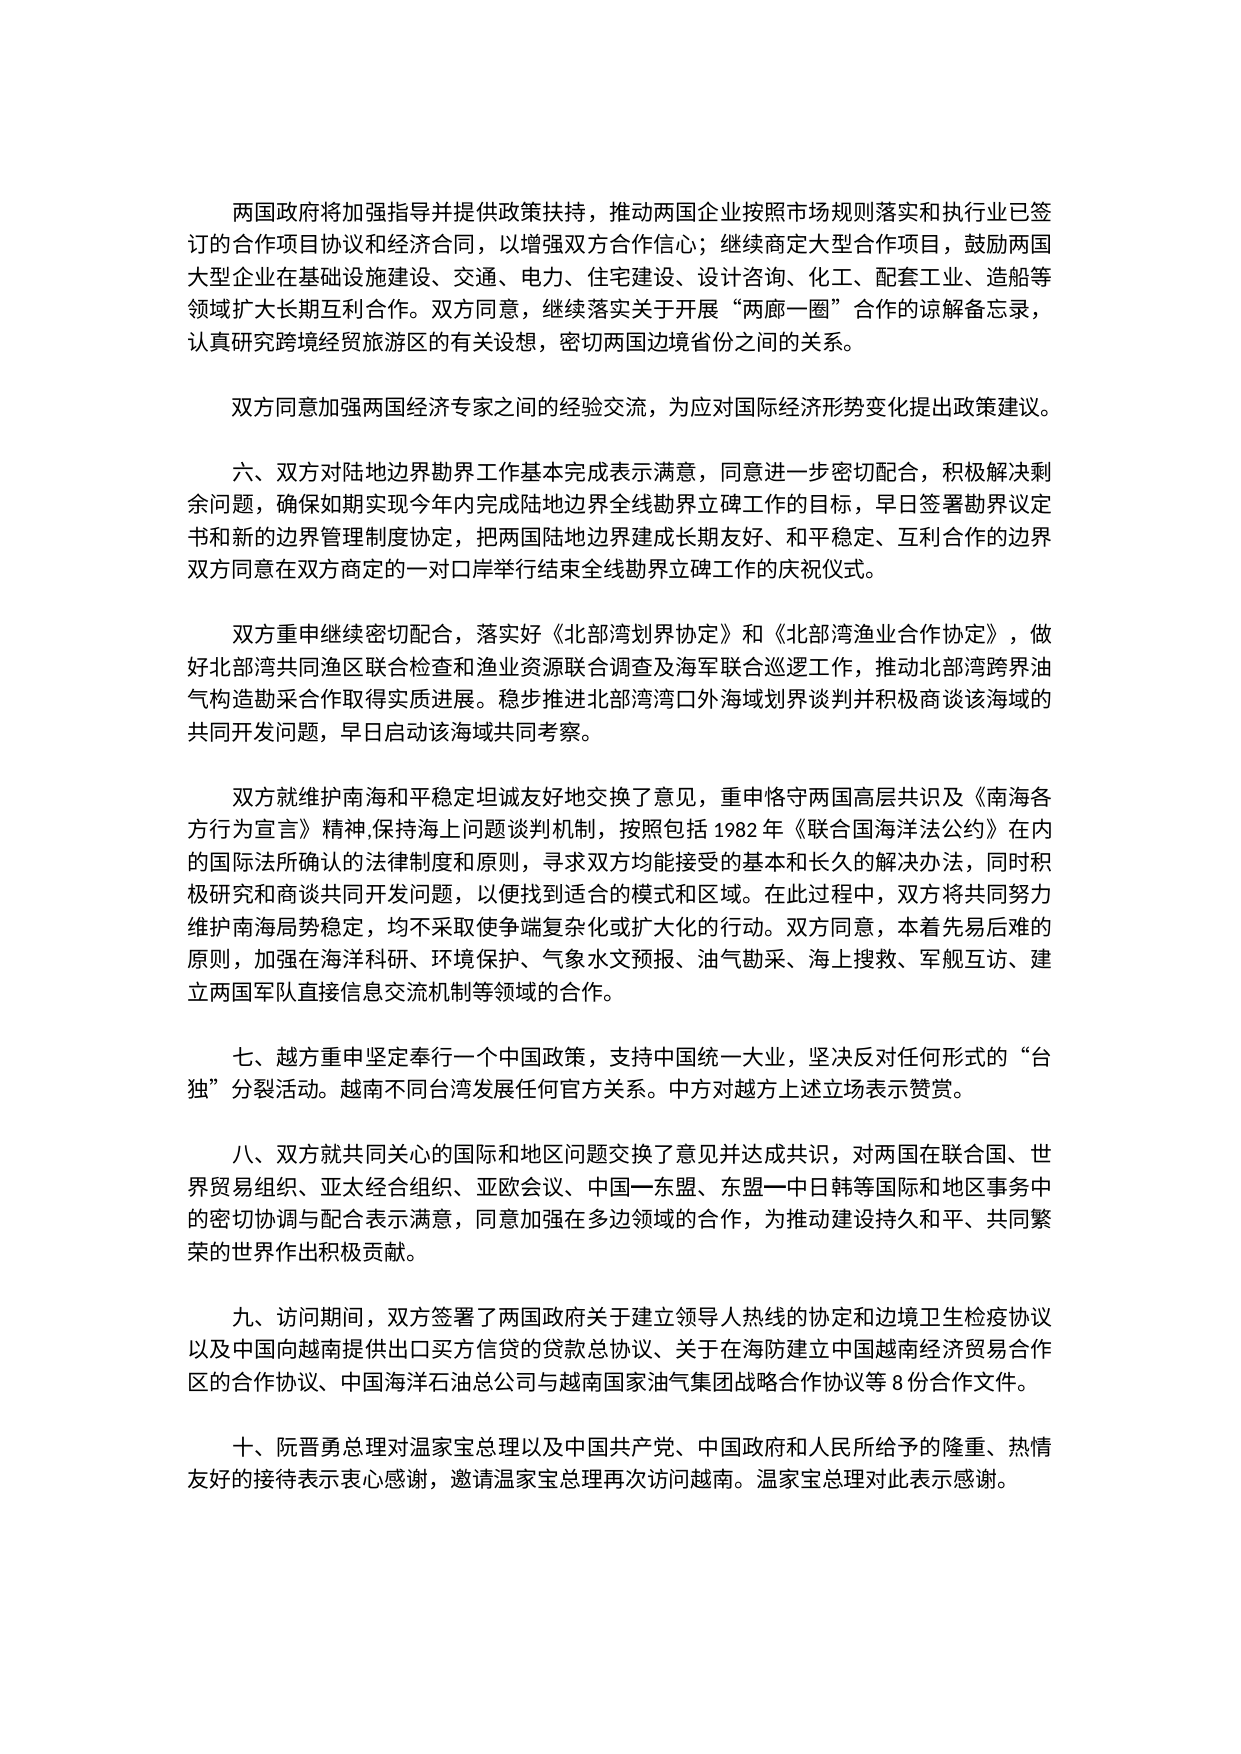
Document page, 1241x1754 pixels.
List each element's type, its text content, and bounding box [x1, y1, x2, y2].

text 双方就维护南海和平稳定坦诚友好地交换了意见，重申恪守两国高层共识及《南海各方行为宣言》精神,保持海上问题谈判机制，按照包括1982年《联合国海洋法公约》在内的国际法所确认的法律制度和原则，寻求双方均能接受的基本和长久的解决办法，同时积极研究和商谈共同开发问题，以便找到适合的模式和区域。在此过程中，双方将共同努力维护南海局势稳定，均不采取使争端复杂化或扩大化的行动。双方同意，本着先易后难的原则，加强在海洋科研、环境保护、气象水文预报、油气勘采、海上搜救、军舰互访、建立两国军队直接信息交流机制等领域的合作。 [187, 779, 1053, 1007]
text 双方重申继续密切配合，落实好《北部湾划界协定》和《北部湾渔业合作协定》，做好北部湾共同渔区联合检查和渔业资源联合调查及海军联合巡逻工作，推动北部湾跨界油气构造勘采合作取得实质进展。稳步推进北部湾湾口外海域划界谈判并积极商谈该海域的共同开发问题，早日启动该海域共同考察。 [187, 617, 1053, 747]
text 两国政府将加强指导并提供政策扶持，推动两国企业按照市场规则落实和执行业已签订的合作项目协议和经济合同，以增强双方合作信心；继续商定大型合作项目，鼓励两国大型企业在基础设施建设、交通、电力、住宅建设、设计咨询、化工、配套工业、造船等领域扩大长期互利合作。双方同意，继续落实关于开展“两廊一圈”合作的谅解备忘录，认真研究跨境经贸旅游区的有关设想，密切两国边境省份之间的关系。 [187, 194, 1053, 357]
text 十、阮晋勇总理对温家宝总理以及中国共产党、中国政府和人民所给予的隆重、热情、友好的接待表示衷心感谢，邀请温家宝总理再次访问越南。温家宝总理对此表示感谢。 [187, 1429, 1053, 1494]
text 七、越方重申坚定奉行一个中国政策，支持中国统一大业，坚决反对任何形式的“台独”分裂活动。越南不同台湾发展任何官方关系。中方对越方上述立场表示赞赏。 [187, 1039, 1053, 1104]
text 八、双方就共同关心的国际和地区问题交换了意见并达成共识，对两国在联合国、世界贸易组织、亚太经合组织、亚欧会议、中国━东盟、东盟━中日韩等国际和地区事务中的密切协调与配合表示满意，同意加强在多边领域的合作，为推动建设持久和平、共同繁荣的世界作出积极贡献。 [187, 1137, 1053, 1267]
text 九、访问期间，双方签署了两国政府关于建立领导人热线的协定和边境卫生检疫协议以及中国向越南提供出口买方信贷的贷款总协议、关于在海防建立中国越南经济贸易合作区的合作协议、中国海洋石油总公司与越南国家油气集团战略合作协议等8份合作文件。 [187, 1299, 1053, 1397]
text 双方同意加强两国经济专家之间的经验交流，为应对国际经济形势变化提出政策建议。 [187, 389, 1053, 422]
text 六、双方对陆地边界勘界工作基本完成表示满意，同意进一步密切配合，积极解决剩余问题，确保如期实现今年内完成陆地边界全线勘界立碑工作的目标，早日签署勘界议定书和新的边界管理制度协定，把两国陆地边界建成长期友好、和平稳定、互利合作的边界。双方同意在双方商定的一对口岸举行结束全线勘界立碑工作的庆祝仪式。 [187, 454, 1053, 584]
